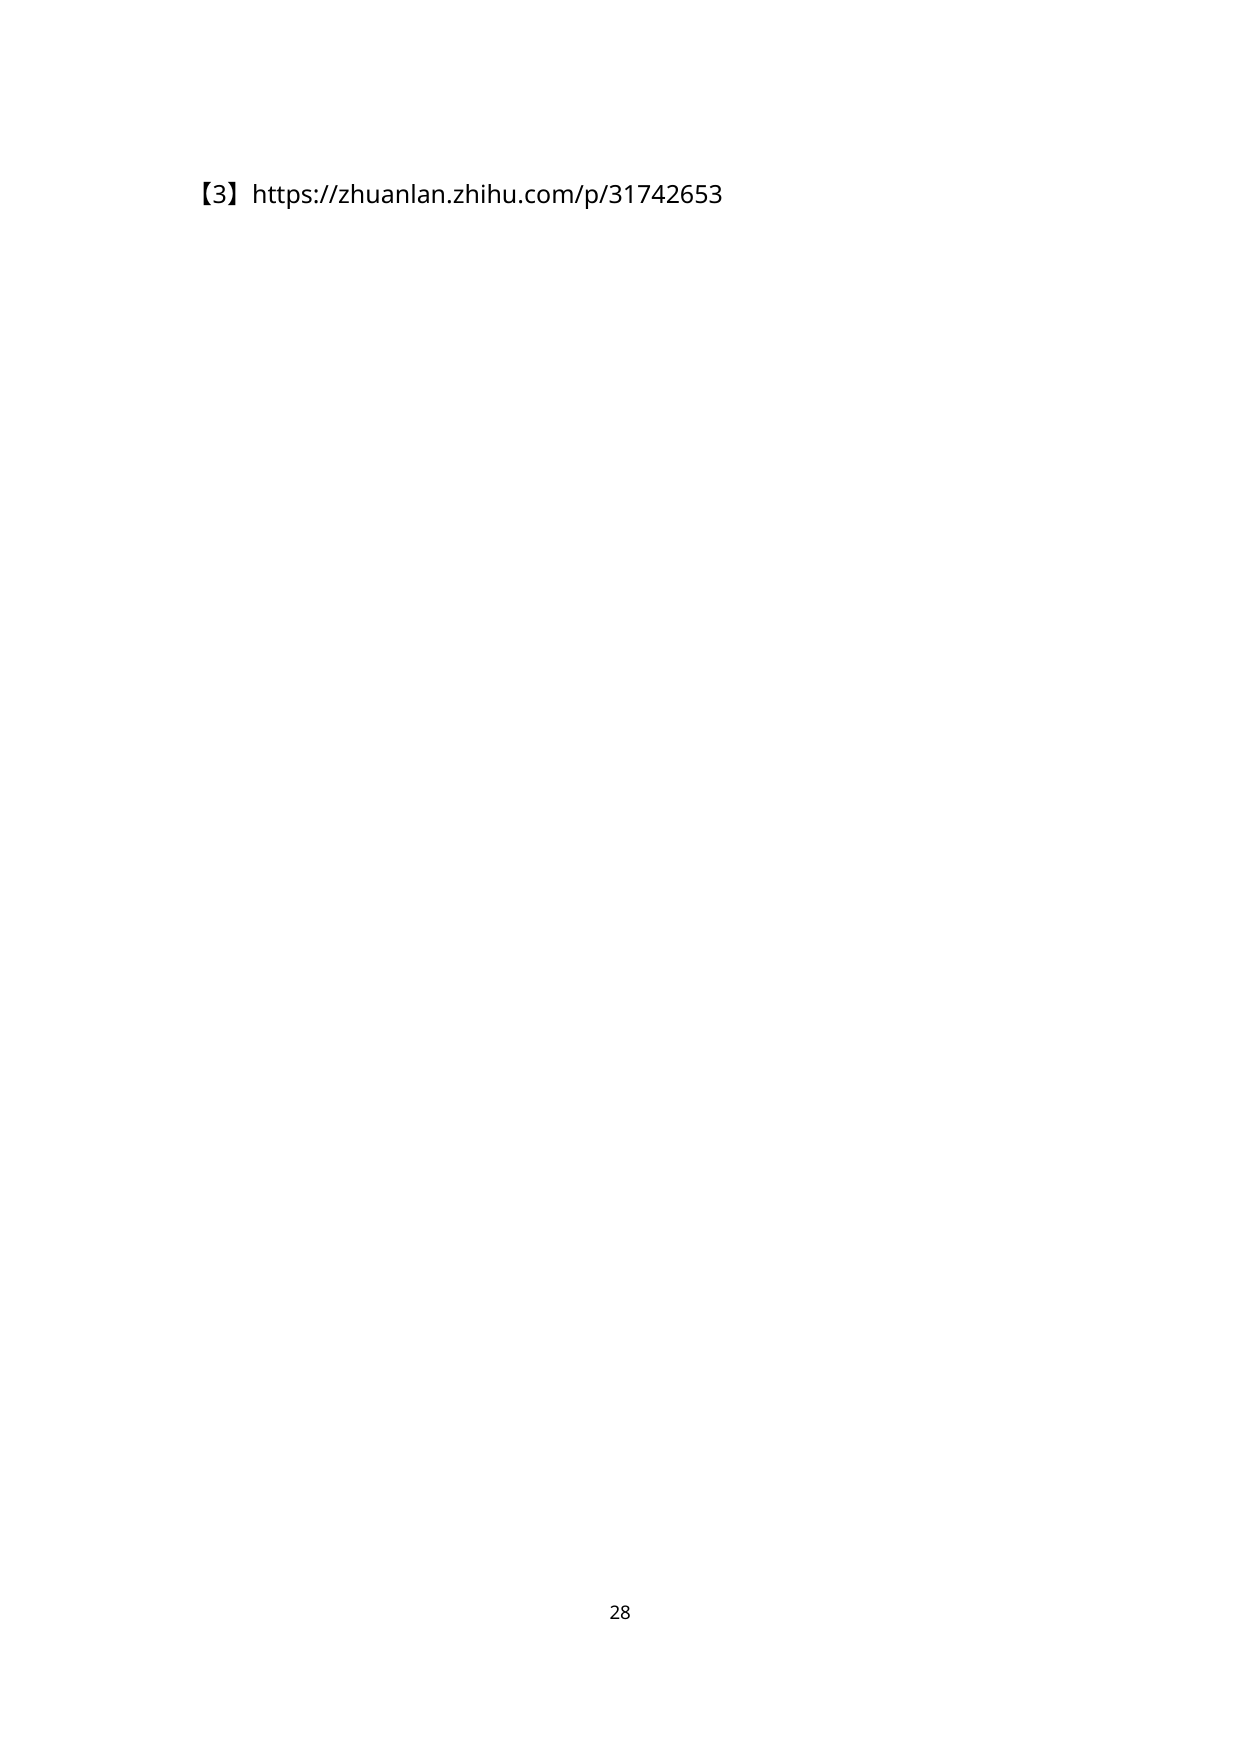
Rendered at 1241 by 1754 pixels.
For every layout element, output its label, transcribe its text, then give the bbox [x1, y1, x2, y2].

text 【3】https://zhuanlan.zhihu.com/p/31742653 [187, 160, 1053, 225]
